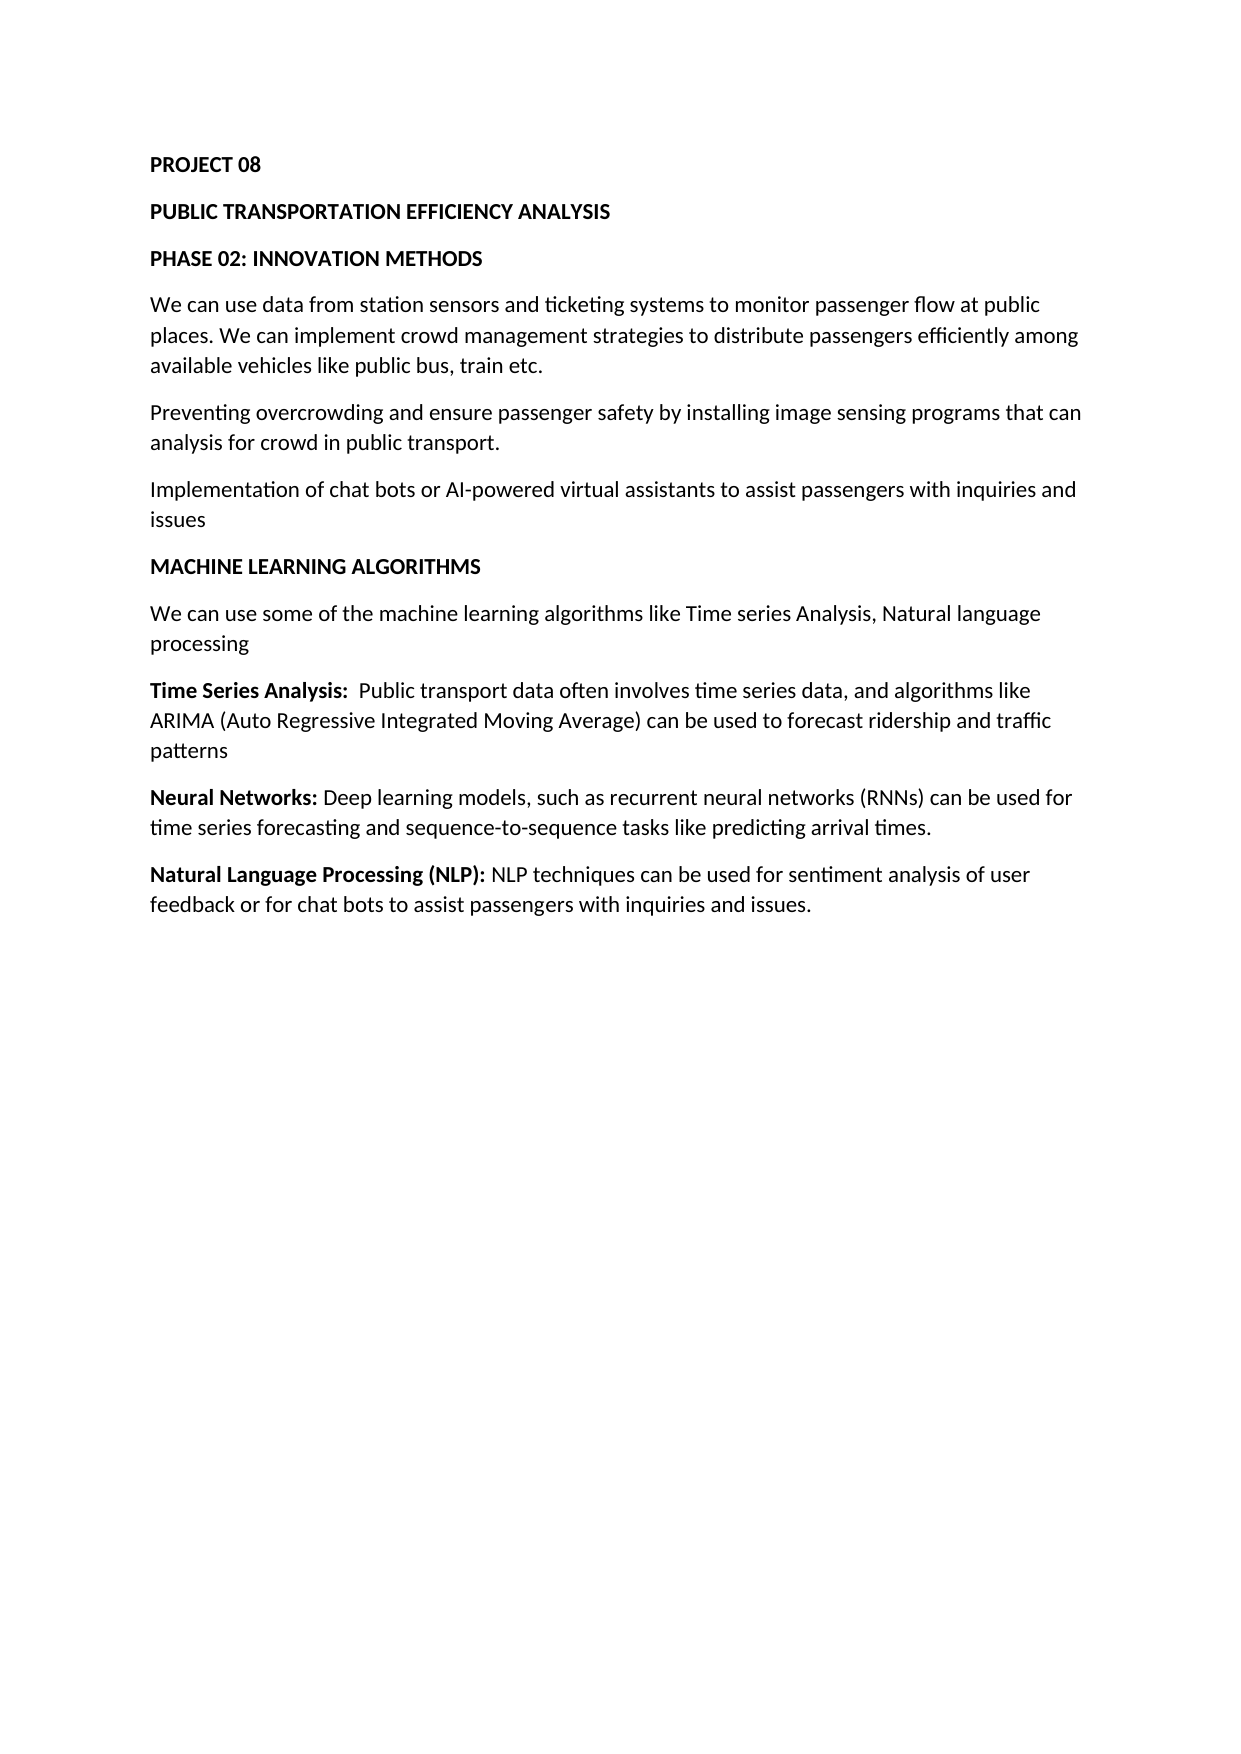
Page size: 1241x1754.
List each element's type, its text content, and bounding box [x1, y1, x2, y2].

text Neural Networks: Deep learning models, such as recurrent neural networks (RNNs) can be used for time series forecasting and sequence-to-sequence tasks like predicting arrival times. [150, 783, 1090, 842]
text PROJECT 08 [150, 150, 1090, 178]
text Time Series Analysis: Public transport data often involves time series data, and algorithms like ARIMA (Auto Regressive Integrated Moving Average) can be used to forecast ridership and traffic patterns [150, 676, 1090, 764]
text Implementation of chat bots or AI-powered virtual assistants to assist passengers with inquiries and issues [150, 475, 1090, 533]
text MACHINE LEARNING ALGORITHMS [150, 552, 1090, 580]
text Natural Language Processing (NLP): NLP techniques can be used for sentiment analysis of user feedback or for chat bots to assist passengers with inquiries and issues. [150, 860, 1090, 919]
text PHASE 02: INNOVATION METHODS [150, 244, 1090, 272]
text PUBLIC TRANSPORTATION EFFICIENCY ANALYSIS [150, 197, 1090, 225]
text We can use data from station sensors and ticketing systems to monitor passenger flow at public places. We can implement crowd management strategies to distribute passengers efficiently among available vehicles like public bus, train etc. [150, 291, 1090, 379]
text We can use some of the machine learning algorithms like Time series Analysis, Natural language processing [150, 599, 1090, 657]
text Preventing overcrowding and ensure passenger safety by installing image sensing programs that can analysis for crowd in public transport. [150, 398, 1090, 456]
